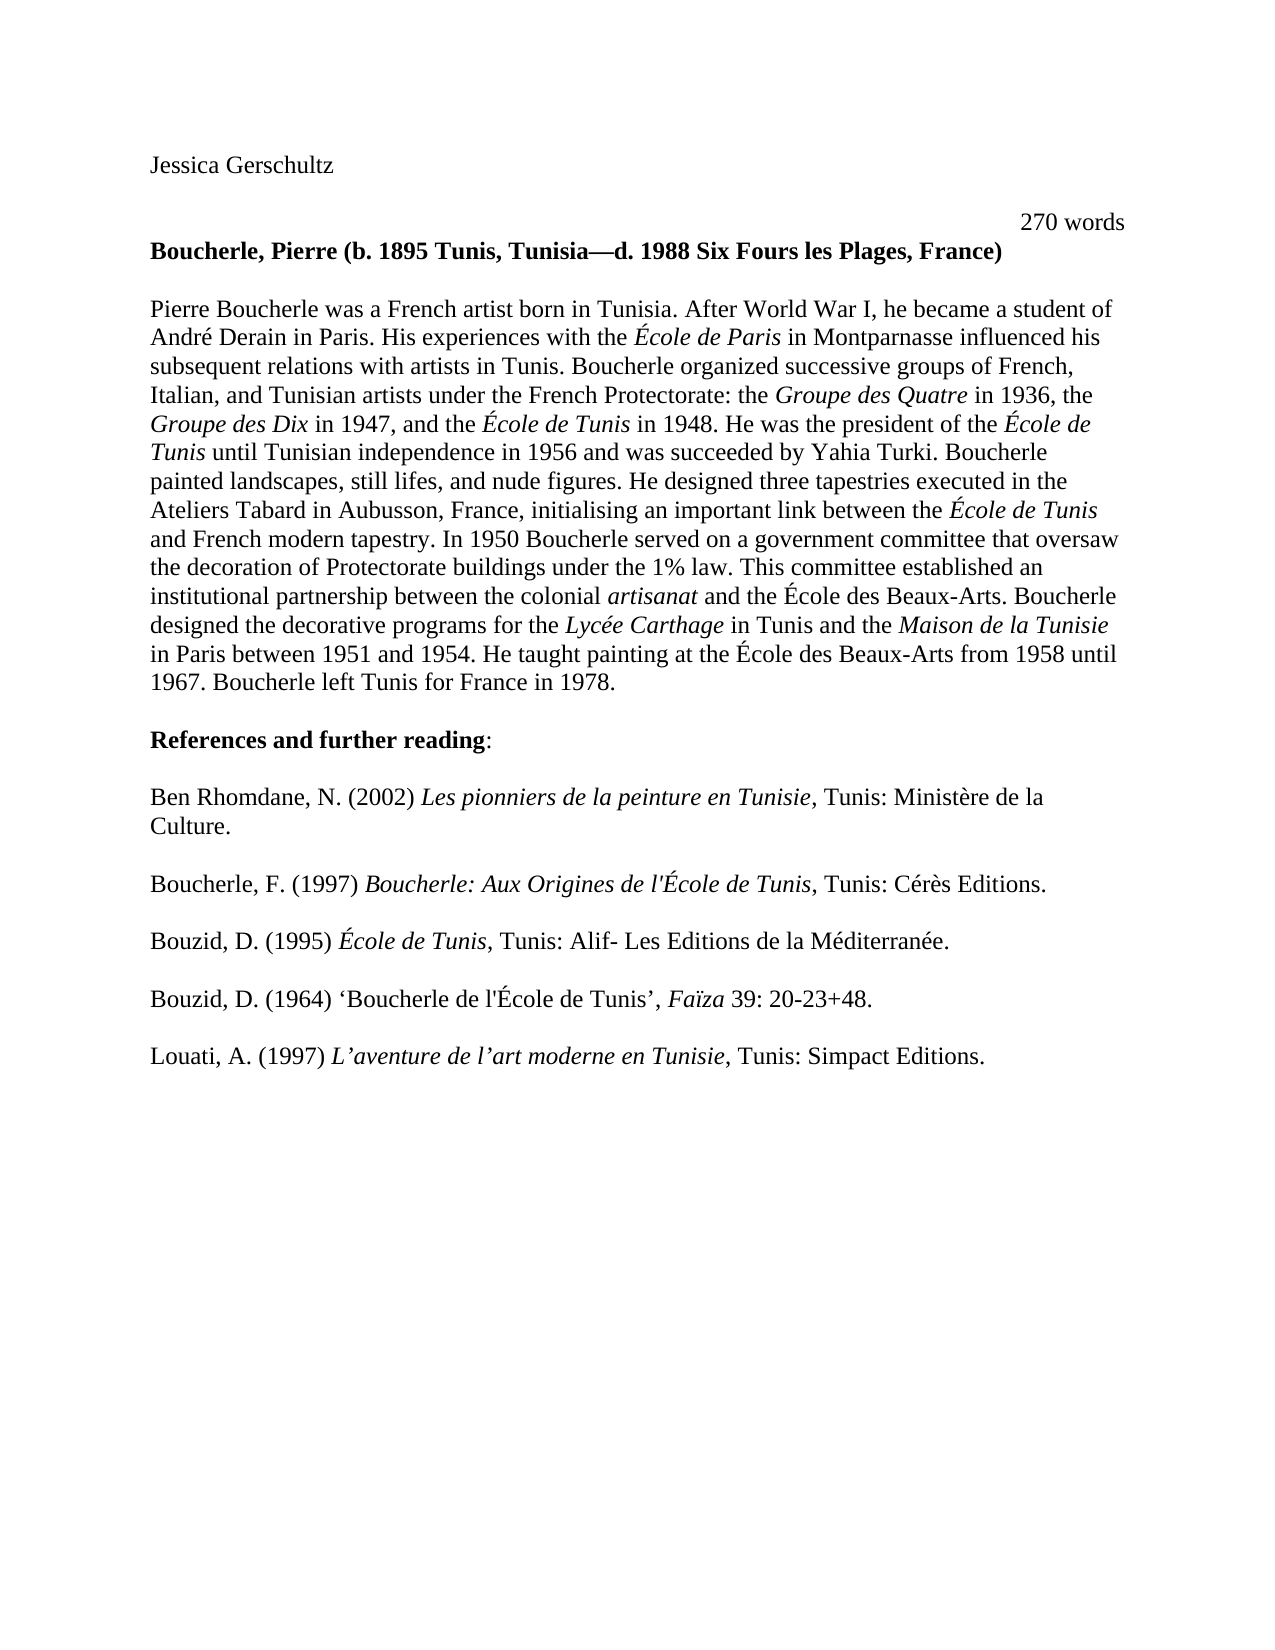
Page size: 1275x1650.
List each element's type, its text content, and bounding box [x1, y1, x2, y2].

text Jessica Gerschultz [150, 150, 1125, 179]
text Louati, A. (1997) L’aventure de l’art moderne en Tunisie, Tunis: Simpact Editions. [150, 1041, 1125, 1070]
text 270 words [150, 207, 1125, 236]
text References and further reading: [150, 725, 1125, 754]
text Boucherle, F. (1997) Boucherle: Aux Origines de l'École de Tunis, Tunis: Cérès Editions. [150, 869, 1125, 897]
text Boucherle, Pierre (b. 1895 Tunis, Tunisia—d. 1988 Six Fours les Plages, France) [150, 236, 1125, 265]
text Bouzid, D. (1995) École de Tunis, Tunis: Alif- Les Editions de la Méditerranée. [150, 926, 1125, 955]
text Pierre Boucherle was a French artist born in Tunisia. After World War I, he became a student of André Derain in Paris. His experiences with the École de Paris in Montparnasse influenced his subsequent relations with artists in Tunis. Boucherle organized successive groups of French, Italian, and Tunisian artists under the French Protectorate: the Groupe des Quatre in 1936, the Groupe des Dix in 1947, and the École de Tunis in 1948. He was the president of the École de Tunis until Tunisian independence in 1956 and was succeeded by Yahia Turki. Boucherle painted landscapes, still lifes, and nude figures. He designed three tapestries executed in the Ateliers Tabard in Aubusson, France, initialising an important link between the École de Tunis and French modern tapestry. In 1950 Boucherle served on a government committee that oversaw the decoration of Protectorate buildings under the 1% law. This committee established an institutional partnership between the colonial artisanat and the École des Beaux-Arts. Boucherle designed the decorative programs for the Lycée Carthage in Tunis and the Maison de la Tunisie in Paris between 1951 and 1954. He taught painting at the École des Beaux-Arts from 1958 until 1967. Boucherle left Tunis for France in 1978. [150, 294, 1125, 696]
text Bouzid, D. (1964) ‘Boucherle de l'École de Tunis’, Faïza 39: 20-23+48. [150, 984, 1125, 1012]
text Ben Rhomdane, N. (2002) Les pionniers de la peinture en Tunisie, Tunis: Ministère de la Culture. [150, 782, 1125, 840]
